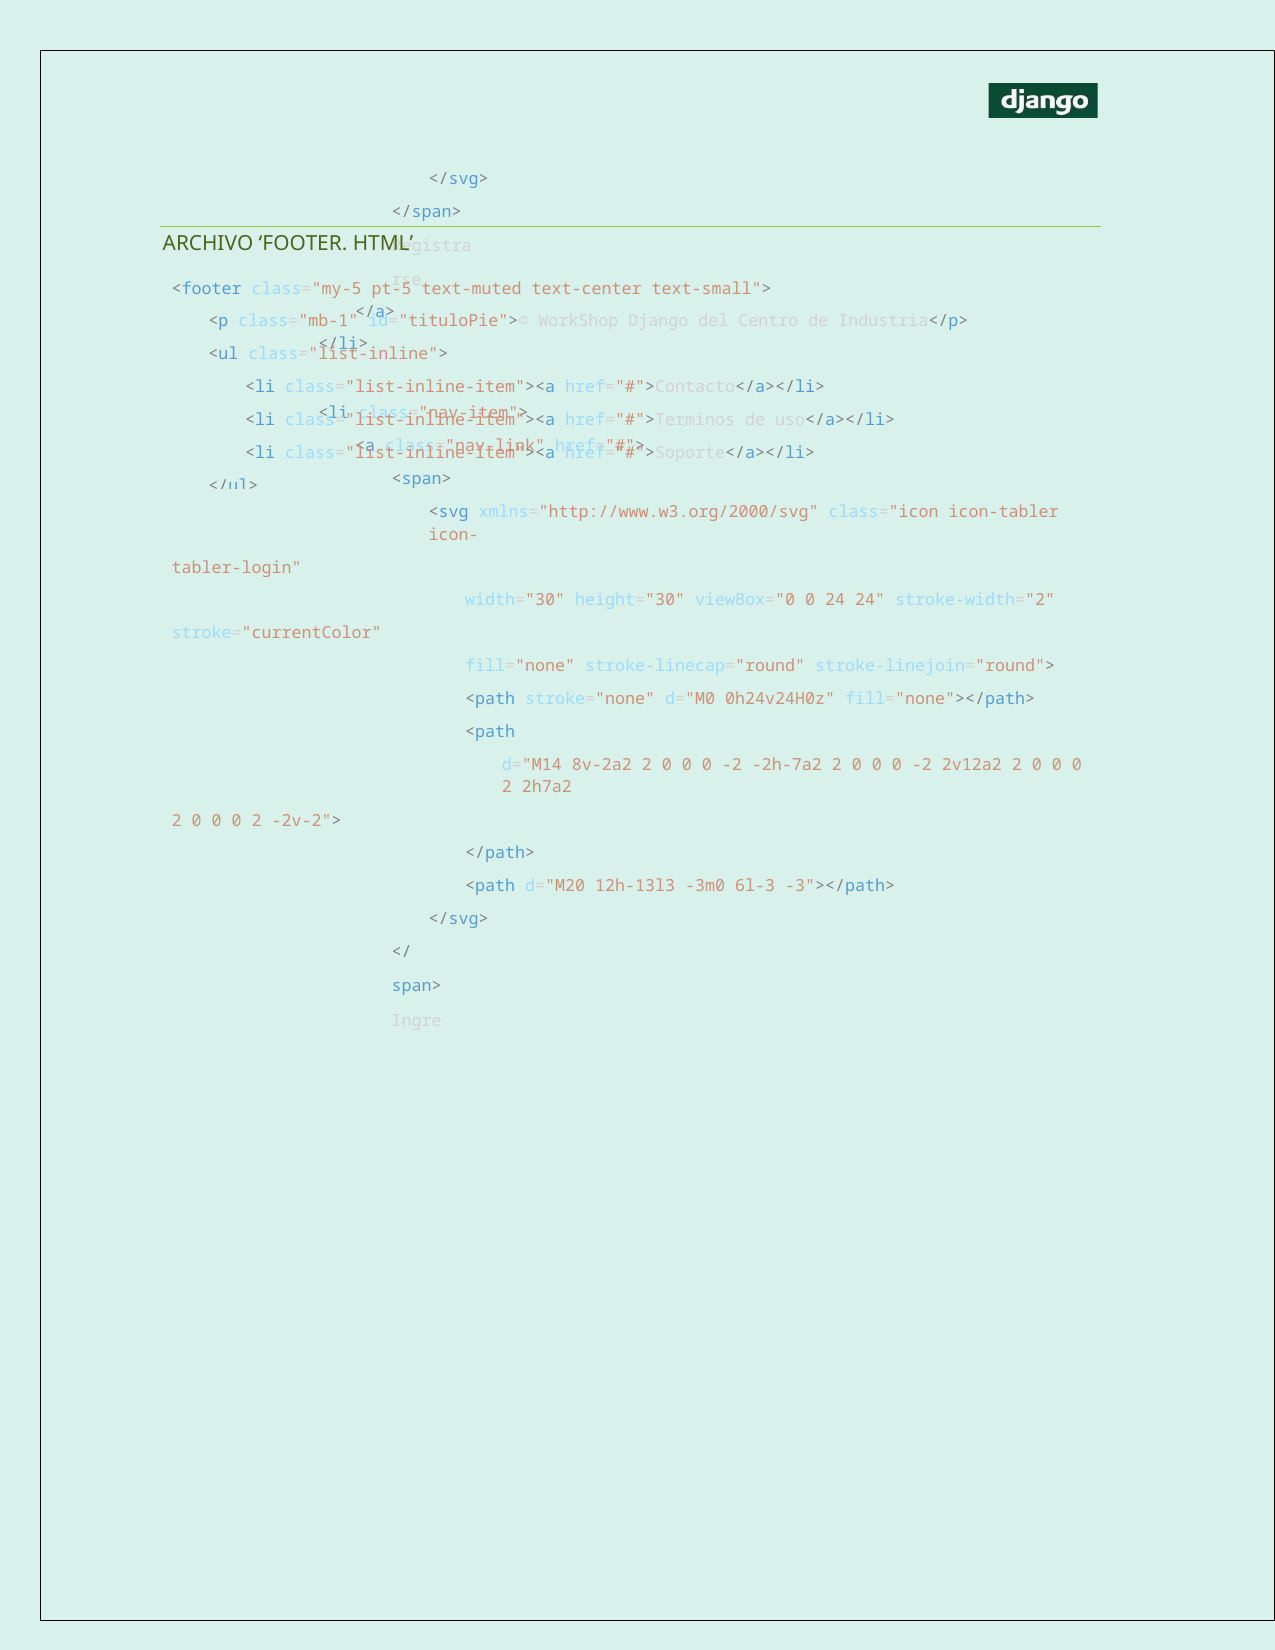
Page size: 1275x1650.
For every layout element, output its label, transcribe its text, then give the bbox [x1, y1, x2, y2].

text ARCHIVO ‘FOOTER. HTML’ [162, 224, 1274, 256]
picture [988, 83, 1098, 118]
